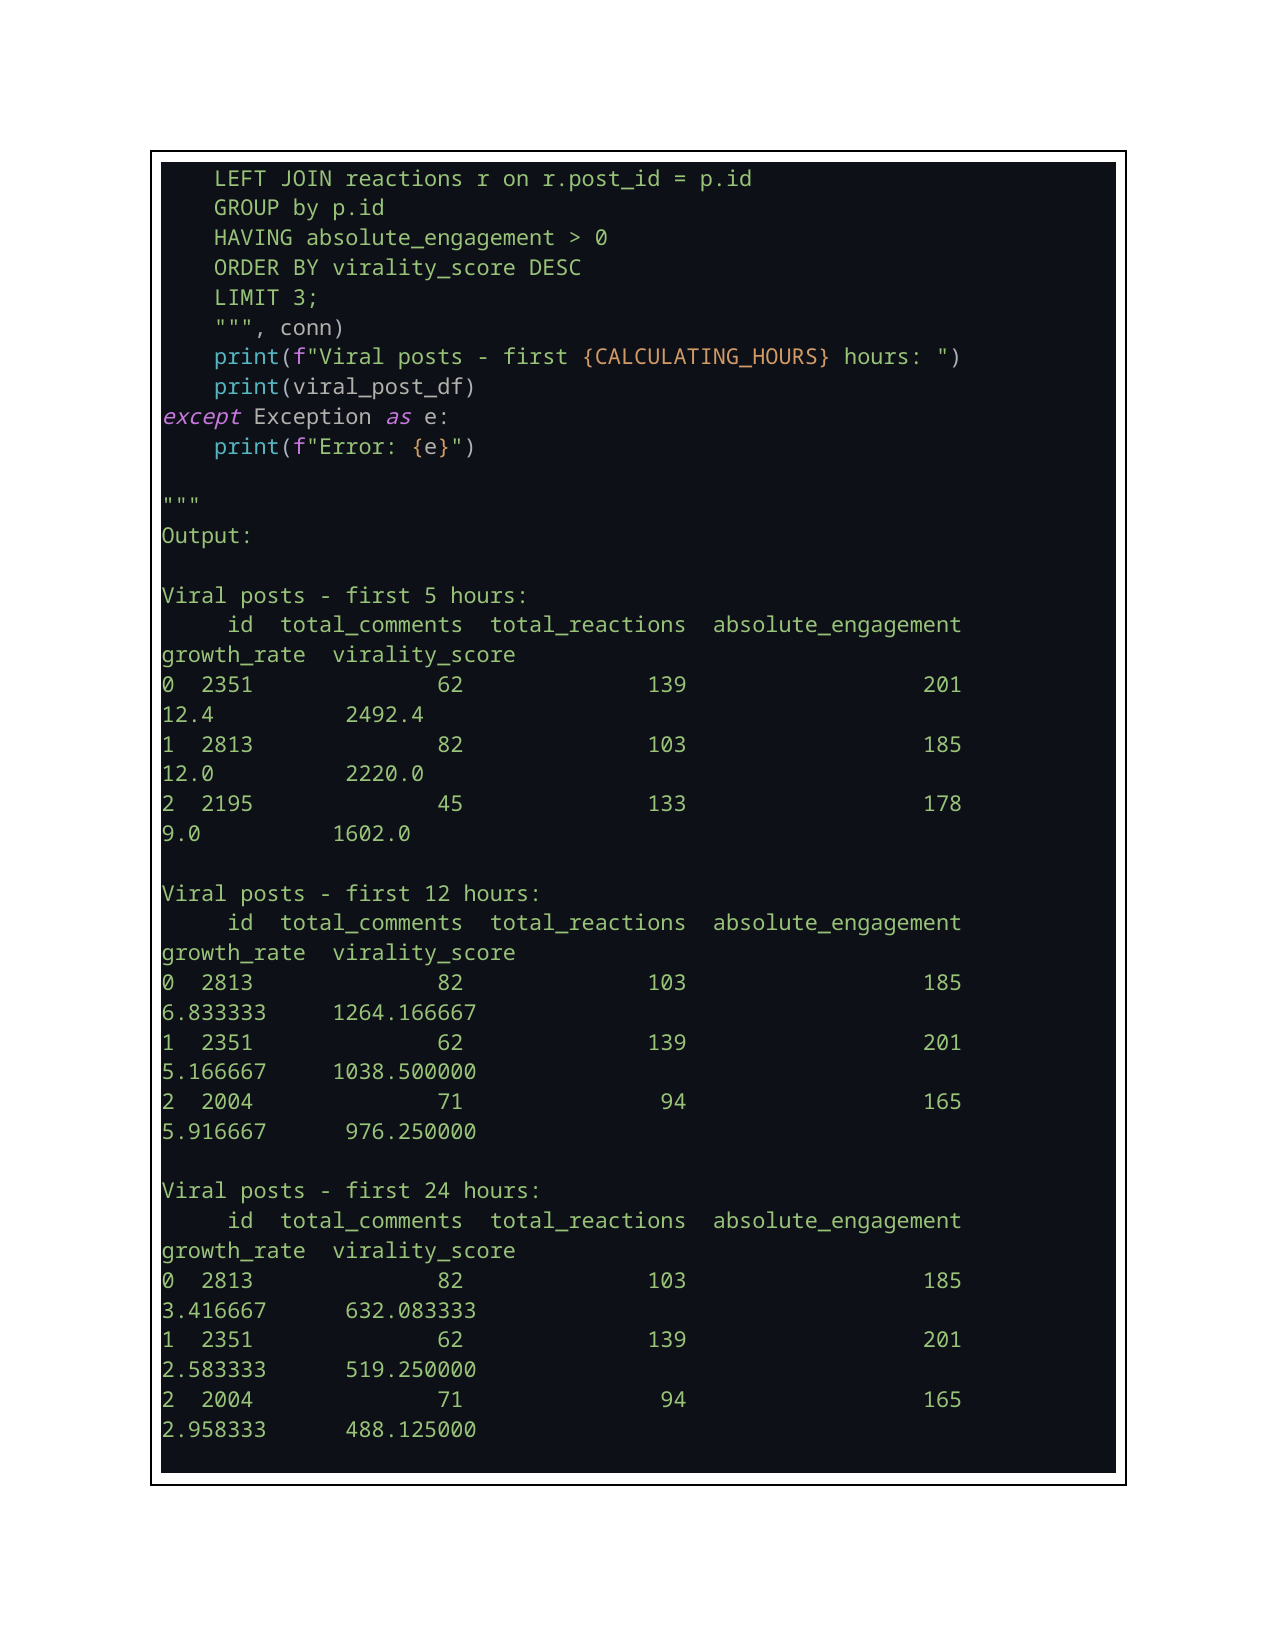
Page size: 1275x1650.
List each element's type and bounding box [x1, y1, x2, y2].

table_header [152, 152, 1125, 1484]
